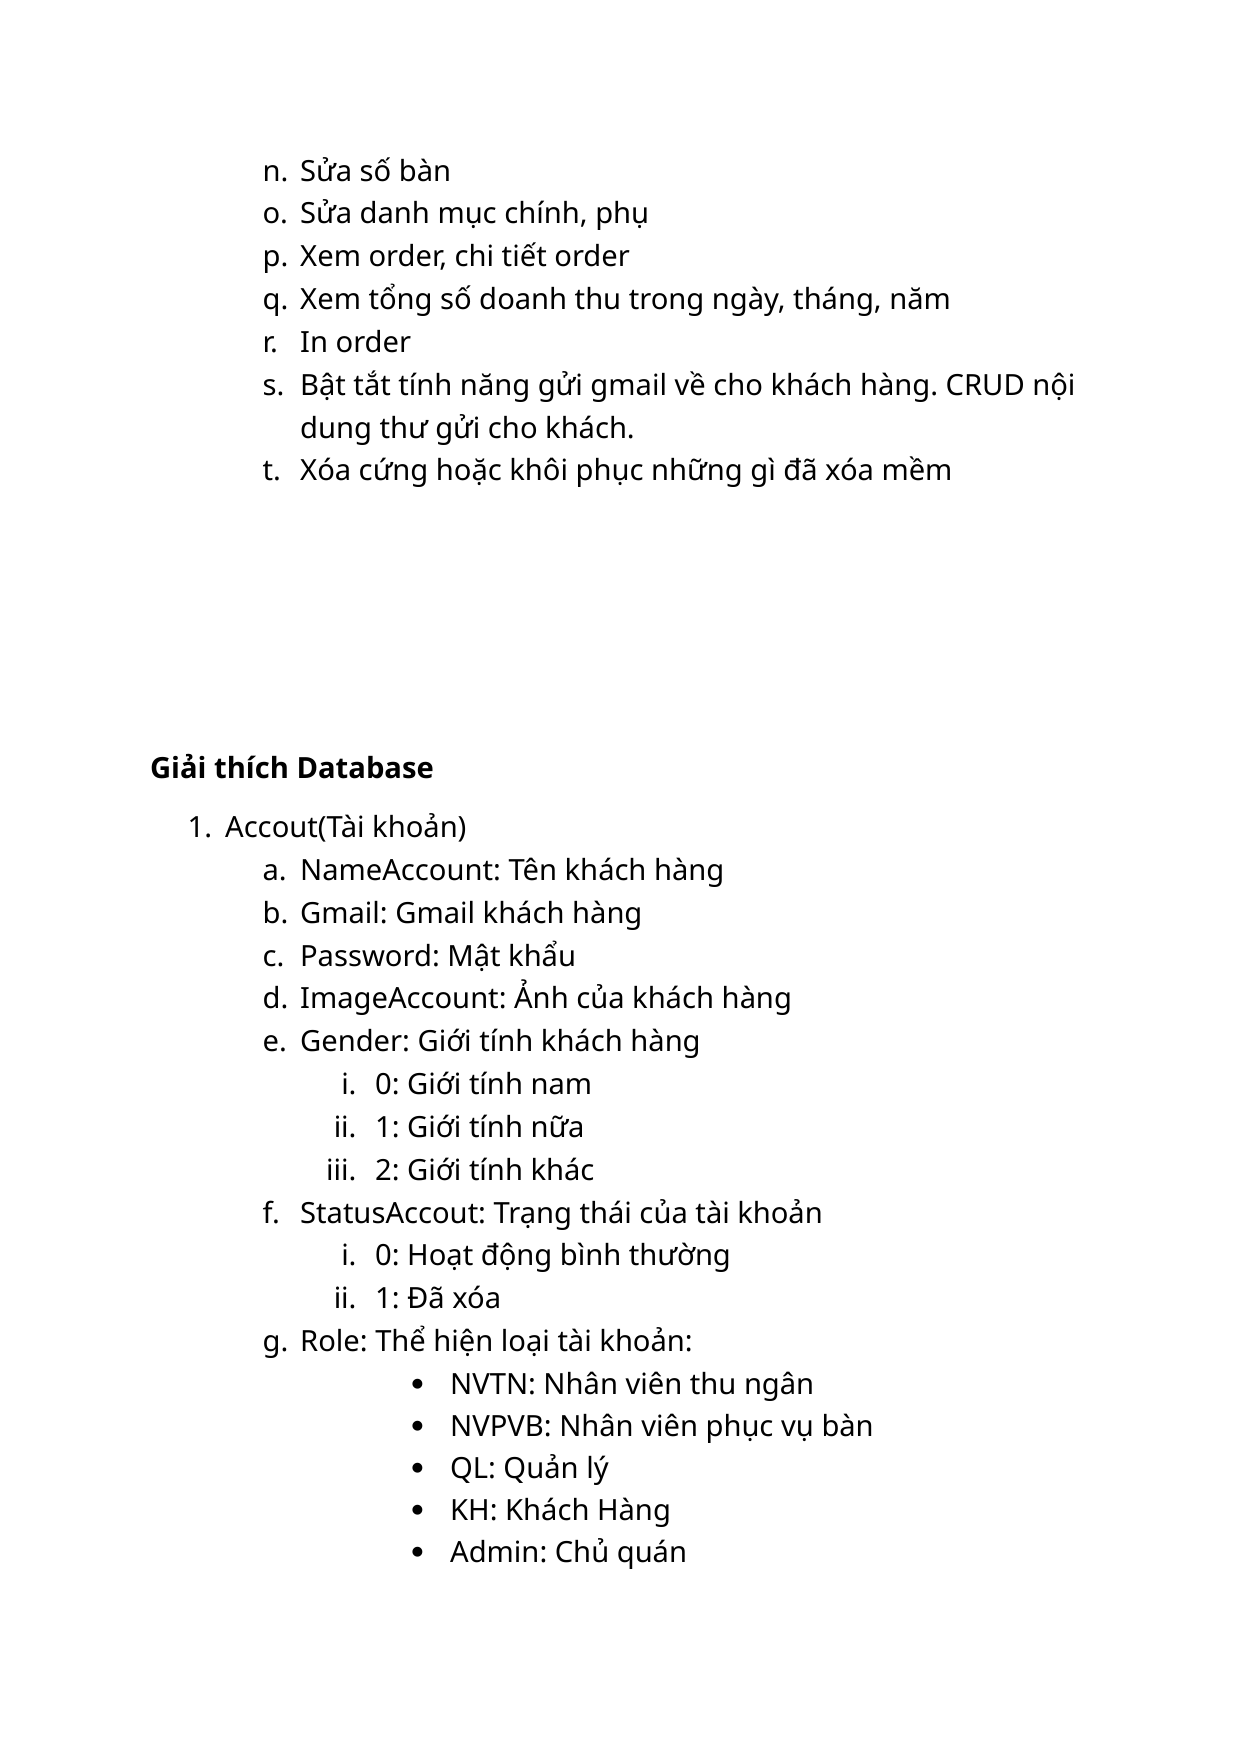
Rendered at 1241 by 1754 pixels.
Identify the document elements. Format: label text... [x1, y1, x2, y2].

list ImageAccount: Ảnh của khách hàng [262, 978, 1090, 1017]
list 1: Đã xóa [356, 1277, 1090, 1317]
list 0: Giới tính nam [356, 1063, 1090, 1103]
list NVTN: Nhân viên thu ngân [412, 1363, 1090, 1403]
list 1: Giới tính nữa [356, 1106, 1090, 1146]
list Gender: Giới tính khách hàng [262, 1021, 1090, 1060]
list In order [262, 321, 1090, 361]
list Bật tắt tính năng gửi gmail về cho khách hàng. CRUD nội dung thư gửi cho khách. [262, 364, 1090, 447]
list NVPVB: Nhân viên phục vụ bàn [412, 1405, 1090, 1445]
list Xem order, chi tiết order [262, 236, 1090, 275]
list Gmail: Gmail khách hàng [262, 892, 1090, 932]
list Sửa số bàn [262, 150, 1090, 190]
list KH: Khách Hàng [412, 1489, 1090, 1529]
text Giải thích Database [150, 747, 1090, 787]
list 0: Hoạt động bình thường [356, 1235, 1090, 1274]
list NameAccount: Tên khách hàng [262, 849, 1090, 889]
list Sửa danh mục chính, phụ [262, 193, 1090, 232]
list 2: Giới tính khác [356, 1149, 1090, 1189]
list Accout(Tài khoản) [187, 807, 1090, 846]
list Admin: Chủ quán [412, 1531, 1090, 1571]
list Xem tổng số doanh thu trong ngày, tháng, năm [262, 278, 1090, 318]
list Password: Mật khẩu [262, 935, 1090, 975]
list StatusAccout: Trạng thái của tài khoản [262, 1192, 1090, 1232]
list Role: Thể hiện loại tài khoản: [262, 1320, 1090, 1360]
list QL: Quản lý [412, 1447, 1090, 1487]
list Xóa cứng hoặc khôi phục những gì đã xóa mềm [262, 450, 1090, 489]
